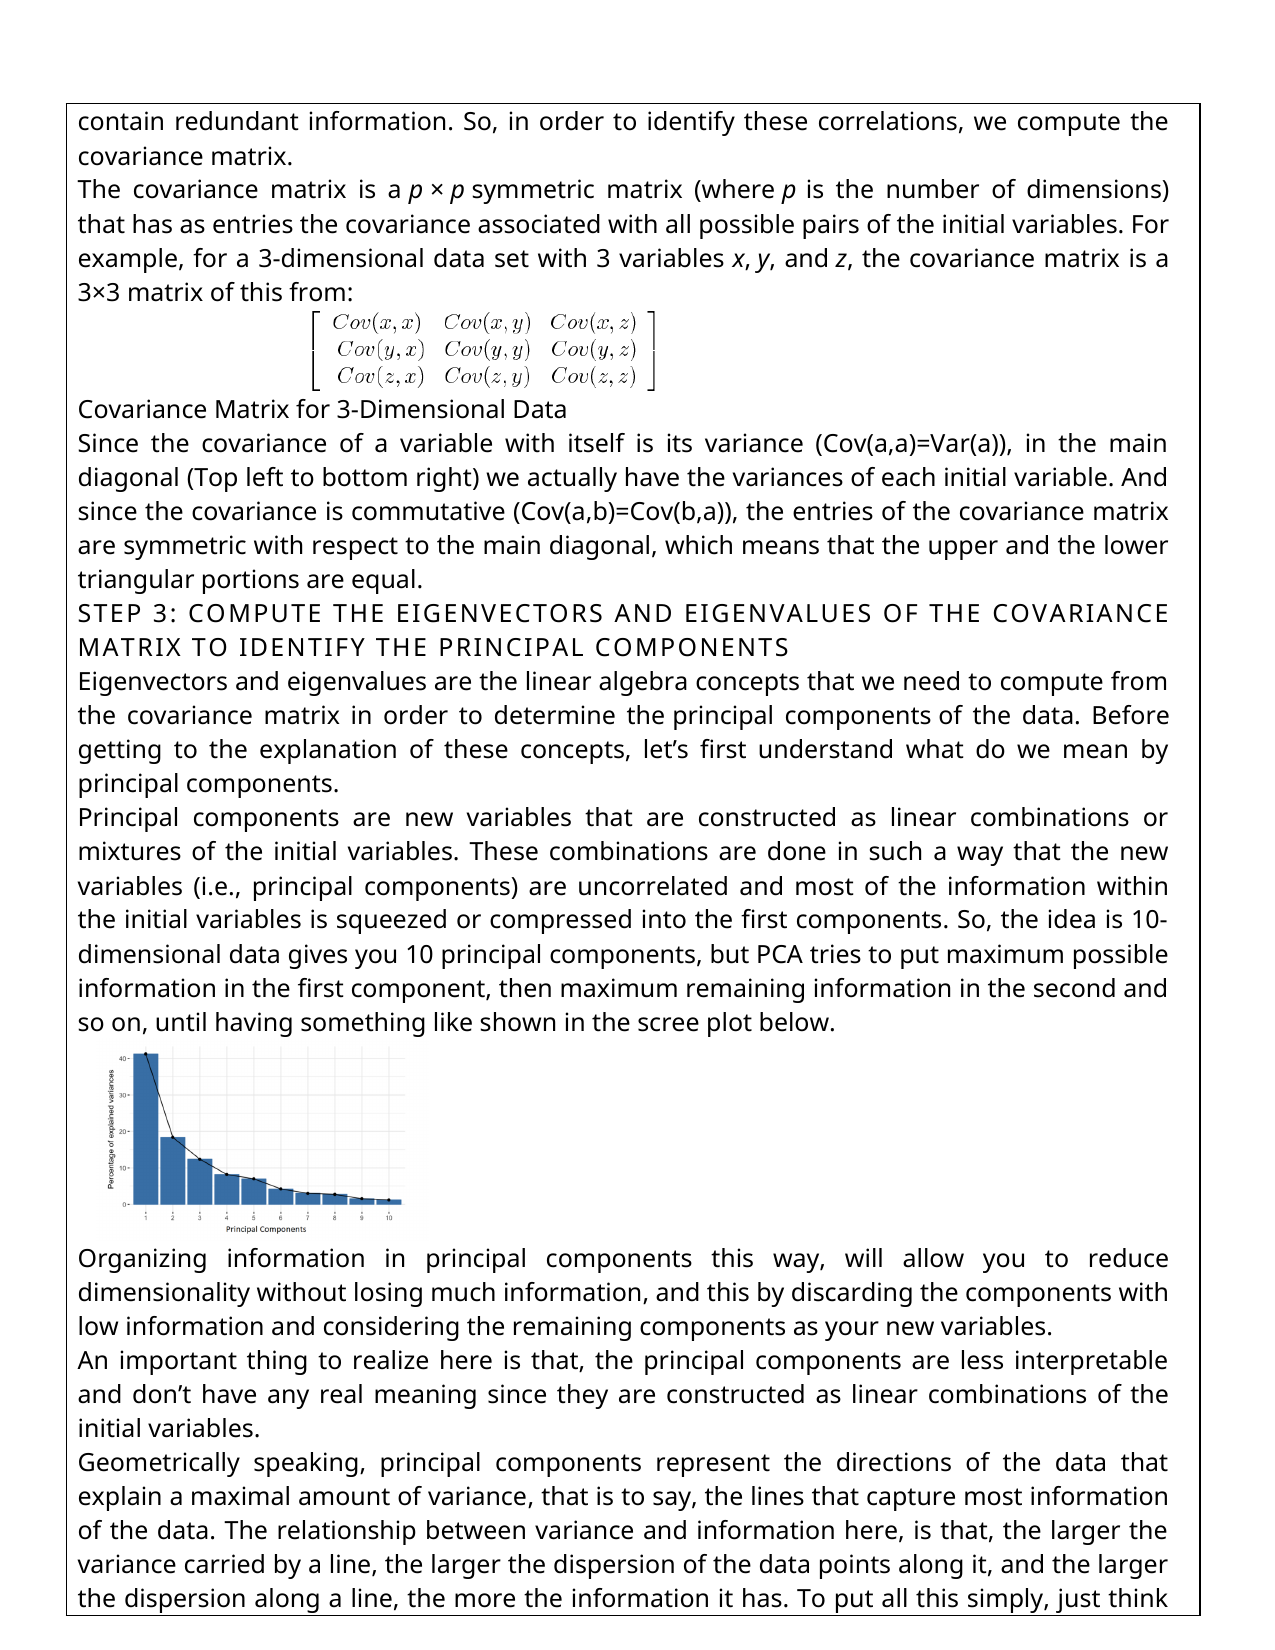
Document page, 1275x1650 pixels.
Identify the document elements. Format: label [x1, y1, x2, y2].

table_cell [67, 104, 1199, 1615]
